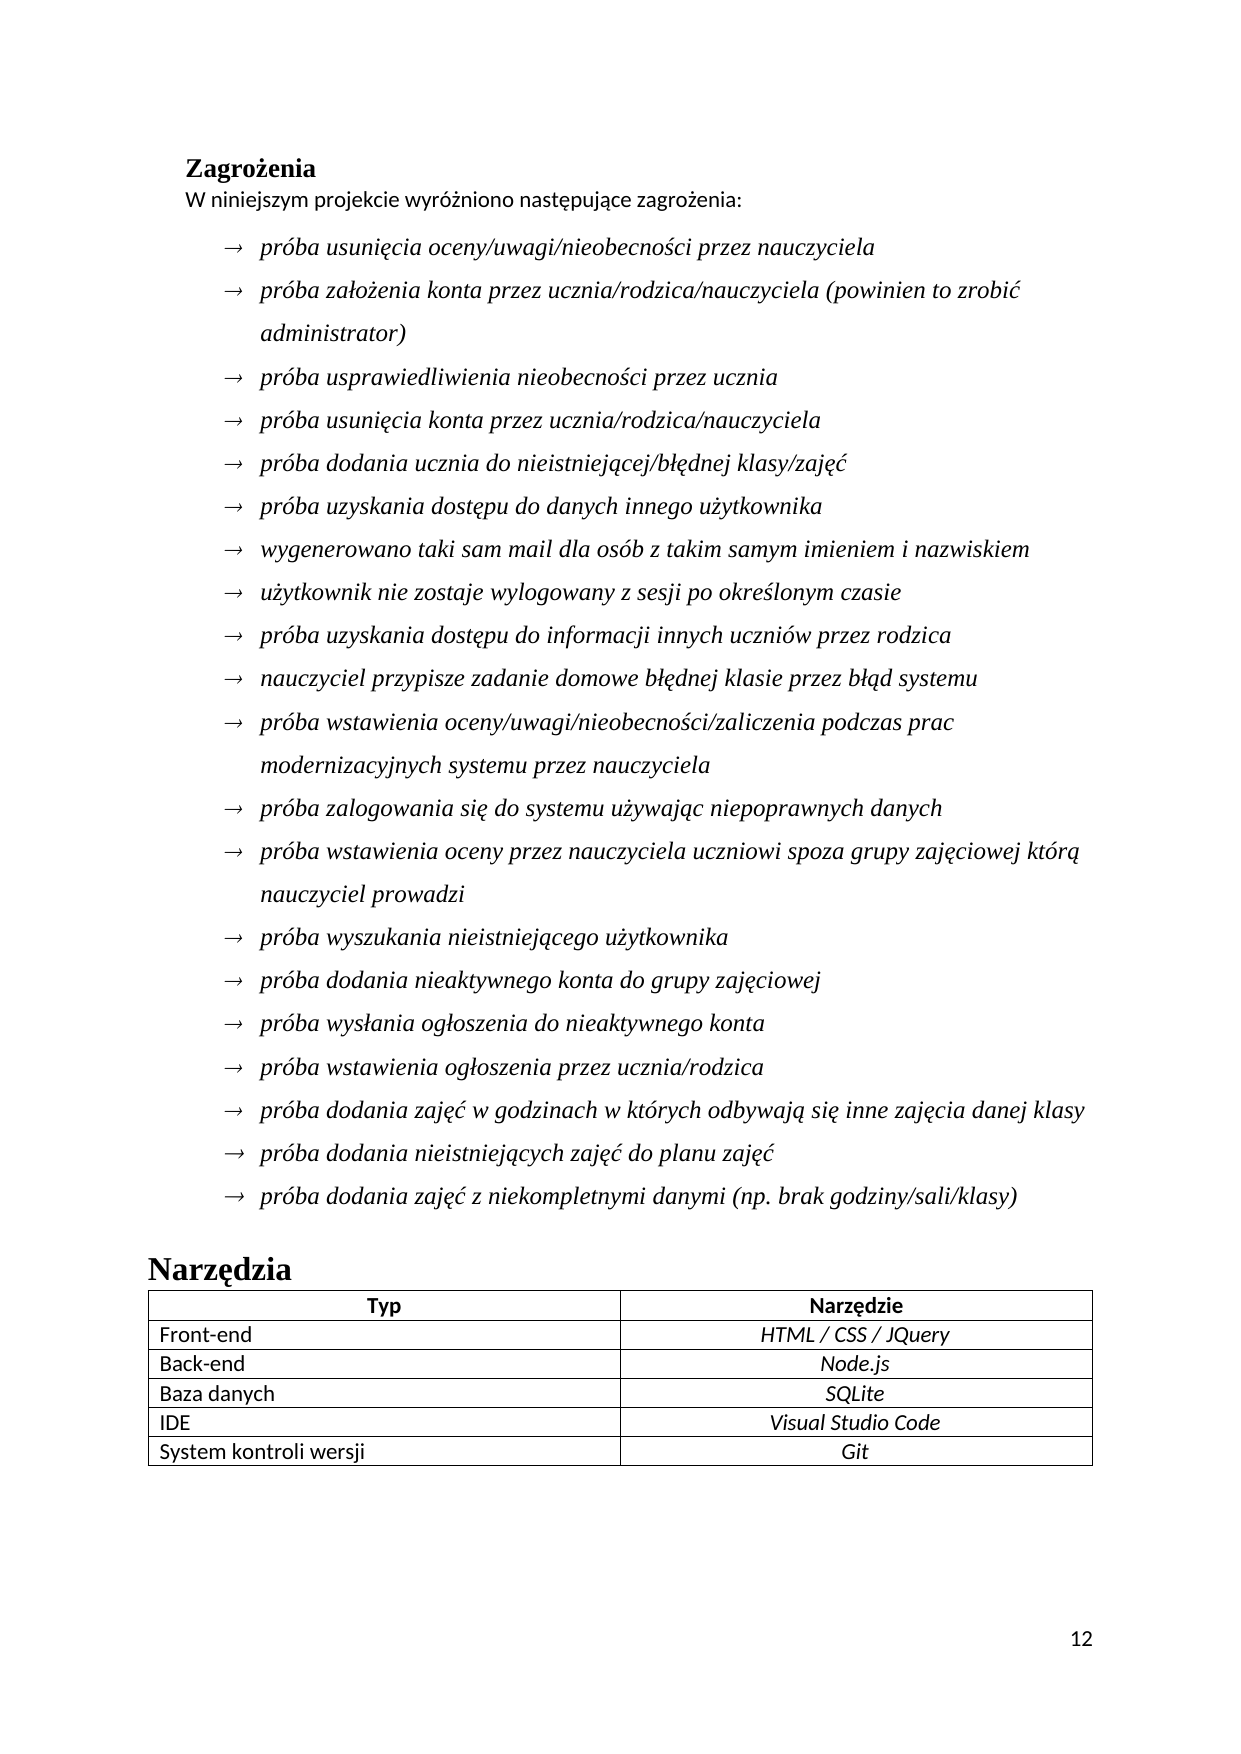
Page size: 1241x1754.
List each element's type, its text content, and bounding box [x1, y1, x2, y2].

table_header Typ [149, 1291, 620, 1319]
list próba usunięcia konta przez ucznia/rodzica/nauczyciela [223, 405, 1093, 433]
table_cell System kontroli wersji [149, 1437, 620, 1465]
table_cell Node.js [621, 1350, 1092, 1378]
list próba wyszukania nieistniejącego użytkownika [223, 922, 1093, 951]
list próba dodania zajęć z niekompletnymi danymi (np. brak godziny/sali/klasy) [223, 1181, 1093, 1210]
list wygenerowano taki sam mail dla osób z takim samym imieniem i nazwiskiem [223, 534, 1093, 563]
list próba dodania nieaktywnego konta do grupy zajęciowej [223, 965, 1093, 994]
list próba wstawienia oceny/uwagi/nieobecności/zaliczenia podczas prac modernizacyjnych systemu przez nauczyciela [223, 707, 1093, 778]
list nauczyciel przypisze zadanie domowe błędnej klasie przez błąd systemu [223, 663, 1093, 692]
list próba założenia konta przez ucznia/rodzica/nauczyciela (powinien to zrobić administrator) [223, 275, 1093, 347]
table_cell Baza danych [149, 1379, 620, 1407]
table_cell IDE [149, 1408, 620, 1436]
list próba usunięcia oceny/uwagi/nieobecności przez nauczyciela [223, 232, 1093, 261]
list próba uzyskania dostępu do informacji innych uczniów przez rodzica [223, 620, 1093, 649]
list próba uzyskania dostępu do danych innego użytkownika [223, 491, 1093, 520]
list próba wstawienia ogłoszenia przez ucznia/rodzica [223, 1052, 1093, 1080]
list próba usprawiedliwienia nieobecności przez ucznia [223, 362, 1093, 390]
list próba zalogowania się do systemu używając niepoprawnych danych [223, 793, 1093, 822]
list użytkownik nie zostaje wylogowany z sesji po określonym czasie [223, 577, 1093, 606]
table_cell Visual Studio Code [621, 1408, 1092, 1436]
table_cell Git [621, 1437, 1092, 1465]
table_cell Back-end [149, 1350, 620, 1378]
list próba dodania zajęć w godzinach w których odbywają się inne zajęcia danej klasy [223, 1095, 1093, 1123]
list próba dodania nieistniejących zajęć do planu zajęć [223, 1138, 1093, 1167]
list próba dodania ucznia do nieistniejącej/błędnej klasy/zajęć [223, 448, 1093, 477]
subtitle Zagrożenia [148, 152, 1093, 183]
list próba wysłania ogłoszenia do nieaktywnego konta [223, 1008, 1093, 1037]
table_header Narzędzie [621, 1291, 1092, 1319]
list próba wstawienia oceny przez nauczyciela uczniowi spoza grupy zajęciowej którą nauczyciel prowadzi [223, 836, 1093, 908]
table_cell Front-end [149, 1321, 620, 1348]
text W niniejszym projekcie wyróżniono następujące zagrożenia: [185, 185, 1093, 213]
table_cell SQLite [621, 1379, 1092, 1407]
subtitle Narzędzia [148, 1249, 1093, 1287]
table_cell HTML / CSS / JQuery [621, 1321, 1092, 1348]
